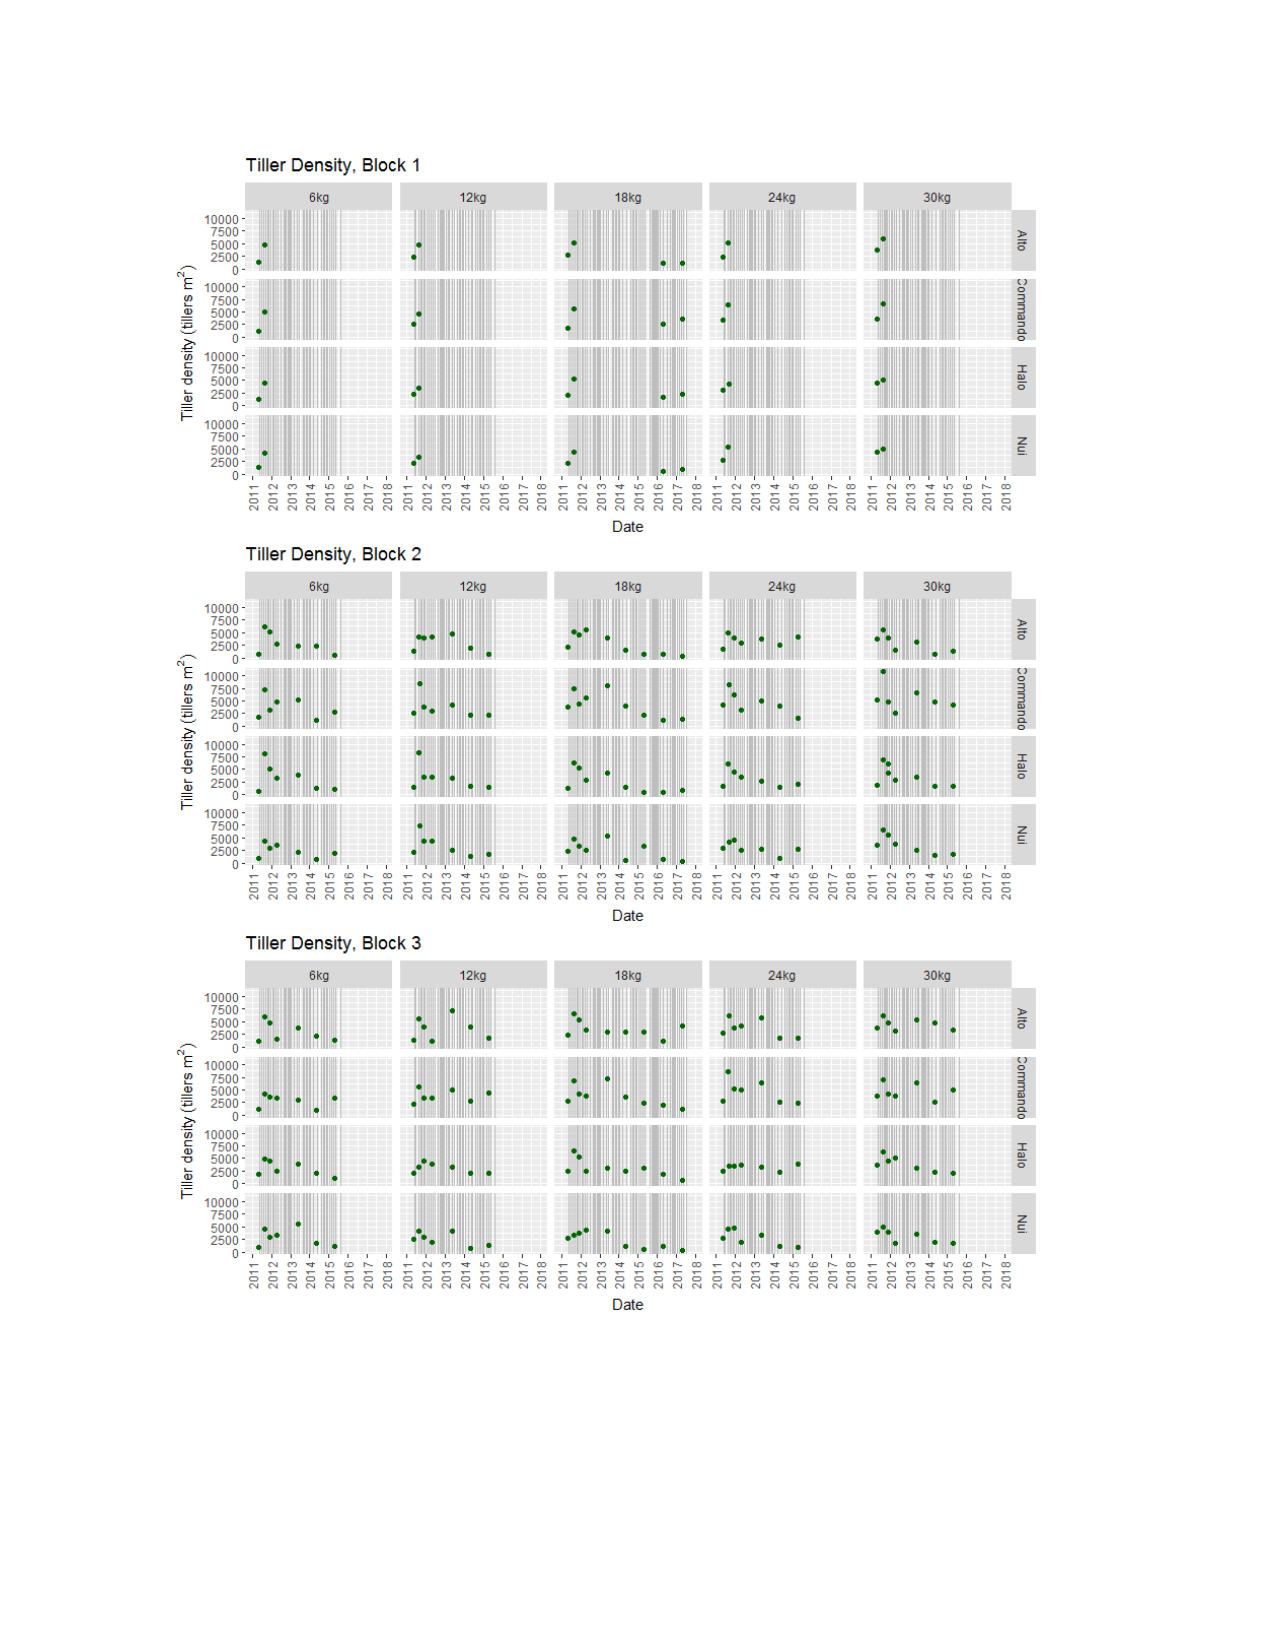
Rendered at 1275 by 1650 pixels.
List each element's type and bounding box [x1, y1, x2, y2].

picture [168, 150, 1044, 1317]
